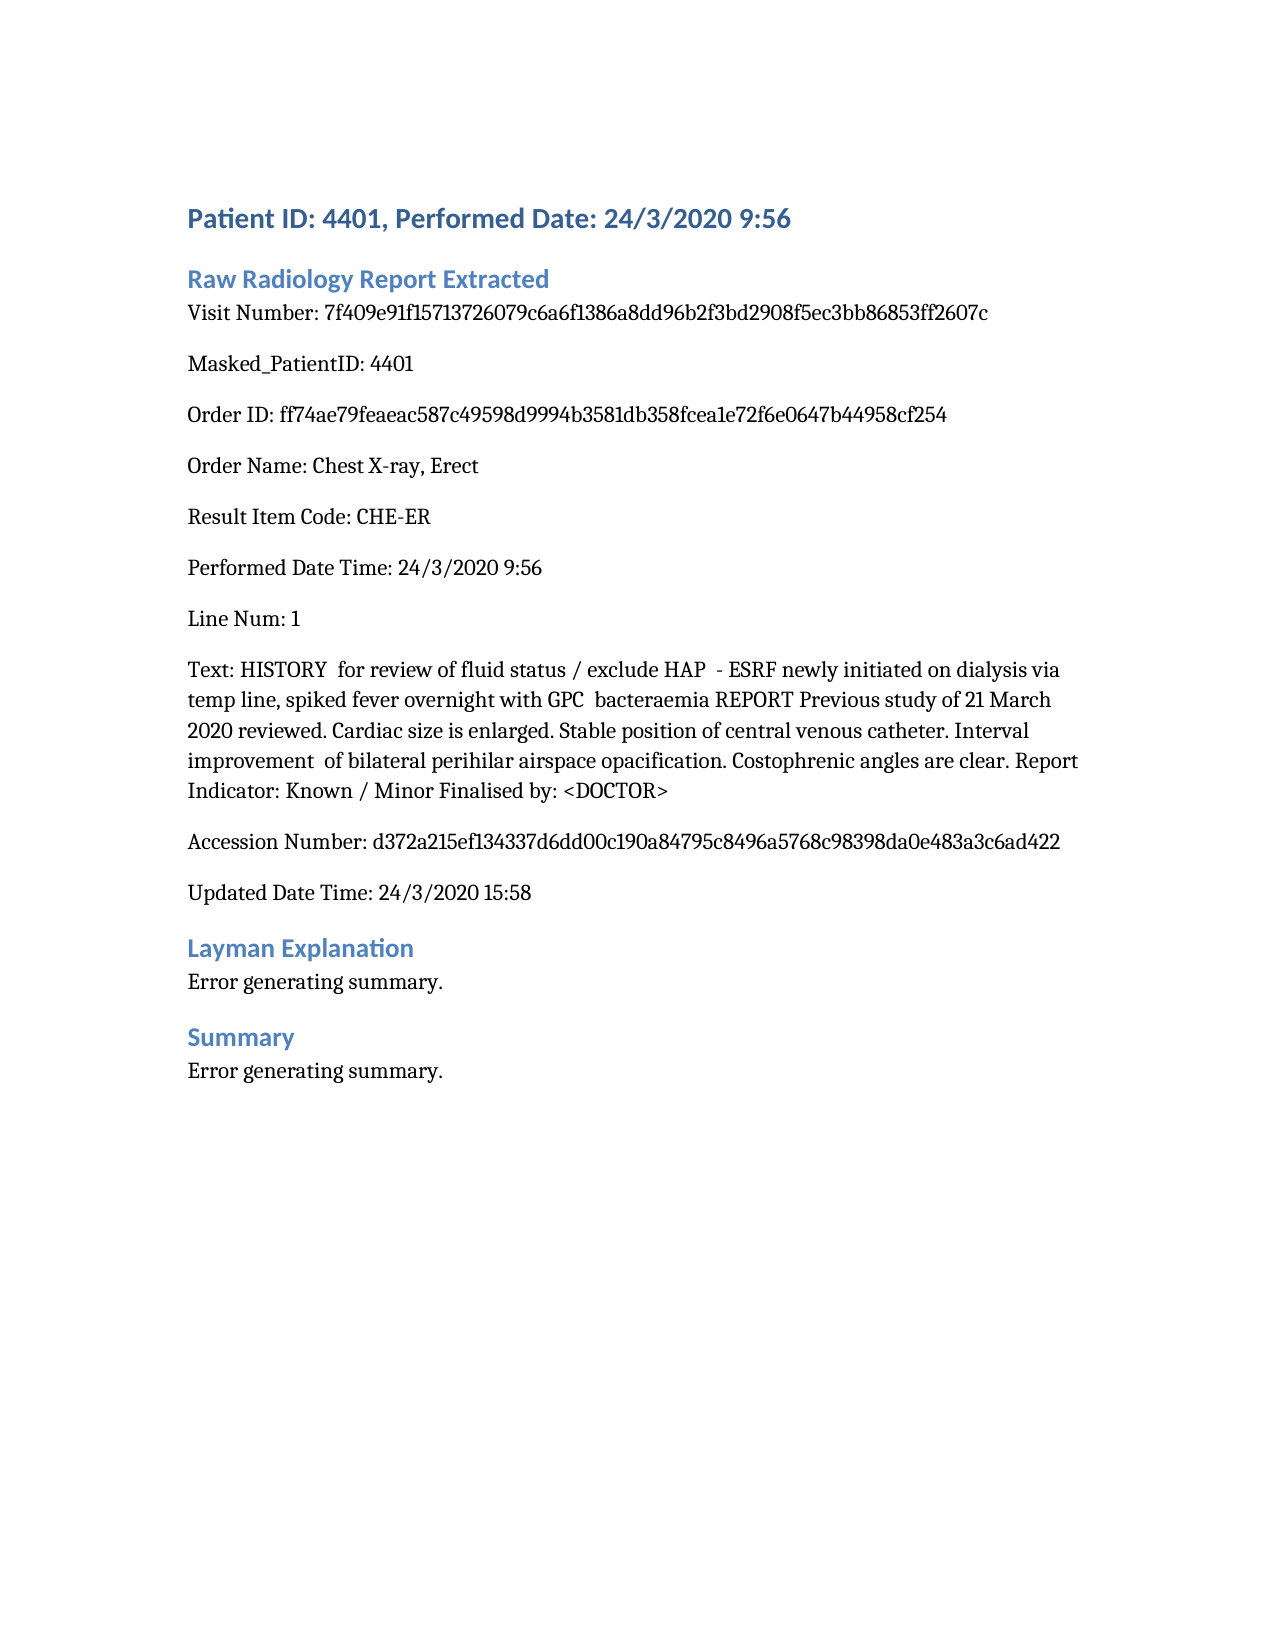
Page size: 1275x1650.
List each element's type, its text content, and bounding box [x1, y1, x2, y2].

text Line Num: 1 [187, 606, 1087, 632]
subtitle Patient ID: 4401, Performed Date: 24/3/2020 9:56 [187, 200, 1087, 236]
text Accession Number: d372a215ef134337d6dd00c190a84795c8496a5768c98398da0e483a3c6ad422 [187, 829, 1087, 855]
text Order Name: Chest X-ray, Erect [187, 453, 1087, 479]
text Text: HISTORY for review of fluid status / exclude HAP - ESRF newly initiated on dialysis via temp line, spiked fever overnight with GPC bacteraemia REPORT Previous study of 21 March 2020 reviewed. Cardiac size is enlarged. Stable position of central venous catheter. Interval improvement of bilateral perihilar airspace opacification. Costophrenic angles are clear. Report Indicator: Known / Minor Finalised by: <DOCTOR> [187, 657, 1087, 804]
text Result Item Code: CHE-ER [187, 504, 1087, 530]
subtitle Layman Explanation [187, 931, 1087, 964]
text Performed Date Time: 24/3/2020 9:56 [187, 555, 1087, 581]
text Updated Date Time: 24/3/2020 15:58 [187, 880, 1087, 906]
subtitle Summary [187, 1020, 1087, 1053]
text Error generating summary. [187, 1058, 1087, 1084]
text Order ID: ff74ae79feaeac587c49598d9994b3581db358fcea1e72f6e0647b44958cf254 [187, 402, 1087, 428]
subtitle Raw Radiology Report Extracted [187, 262, 1087, 295]
text Masked_PatientID: 4401 [187, 351, 1087, 377]
text Error generating summary. [187, 969, 1087, 995]
text Visit Number: 7f409e91f15713726079c6a6f1386a8dd96b2f3bd2908f5ec3bb86853ff2607c [187, 300, 1087, 326]
